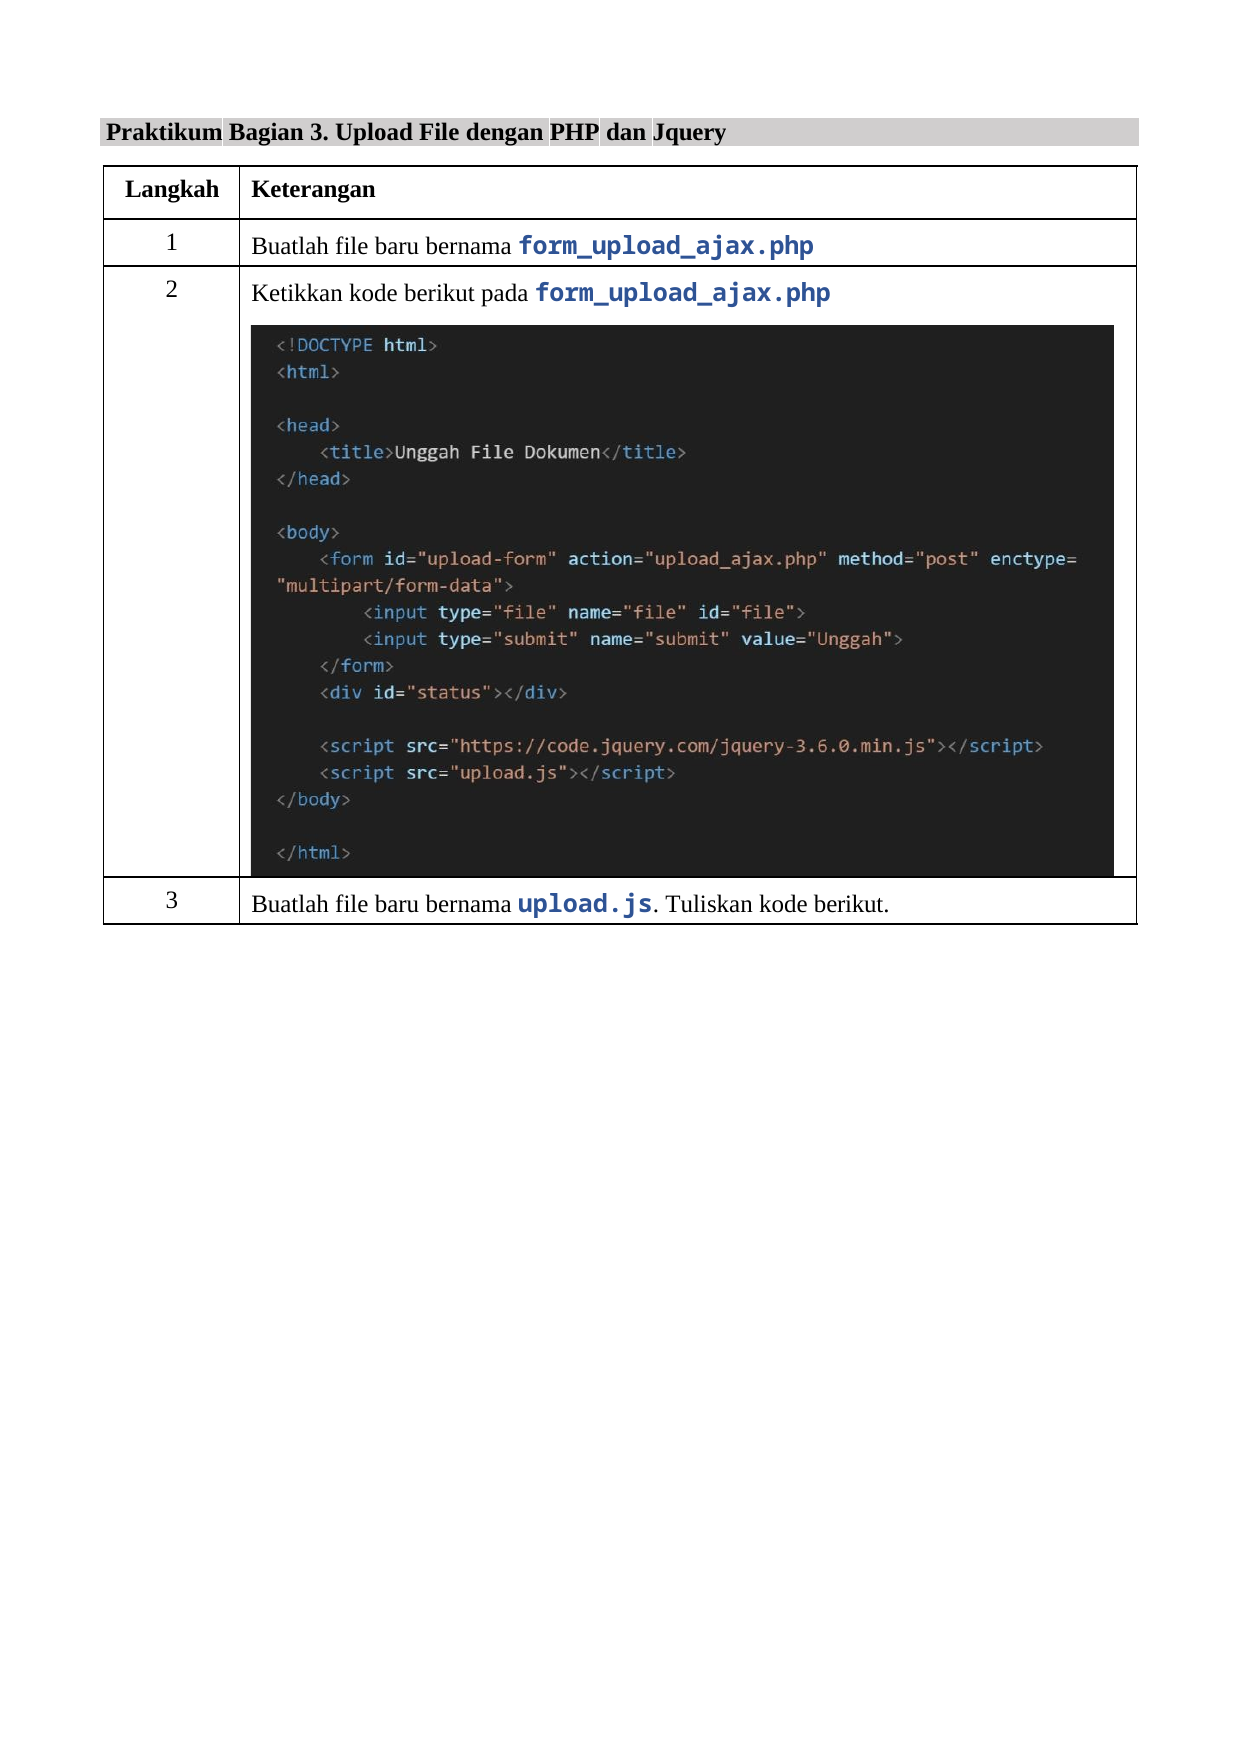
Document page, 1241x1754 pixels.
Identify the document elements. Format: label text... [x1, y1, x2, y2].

table_header Langkah [104, 167, 239, 218]
picture [250, 325, 1114, 876]
table_cell Buatlah file baru bernama form_upload_ajax.php [240, 220, 1136, 265]
table_cell 2 [104, 267, 239, 876]
table_header Keterangan [240, 167, 1136, 218]
table_cell Ketikkan kode berikut pada form_upload_ajax.php [240, 267, 1136, 876]
table_cell Buatlah file baru bernama upload.js. Tuliskan kode berikut. [240, 878, 1136, 923]
text Praktikum Bagian 3. Upload File dengan PHP dan Jquery [99, 117, 1152, 146]
table_cell 1 [104, 220, 239, 265]
table_cell 3 [104, 878, 239, 923]
